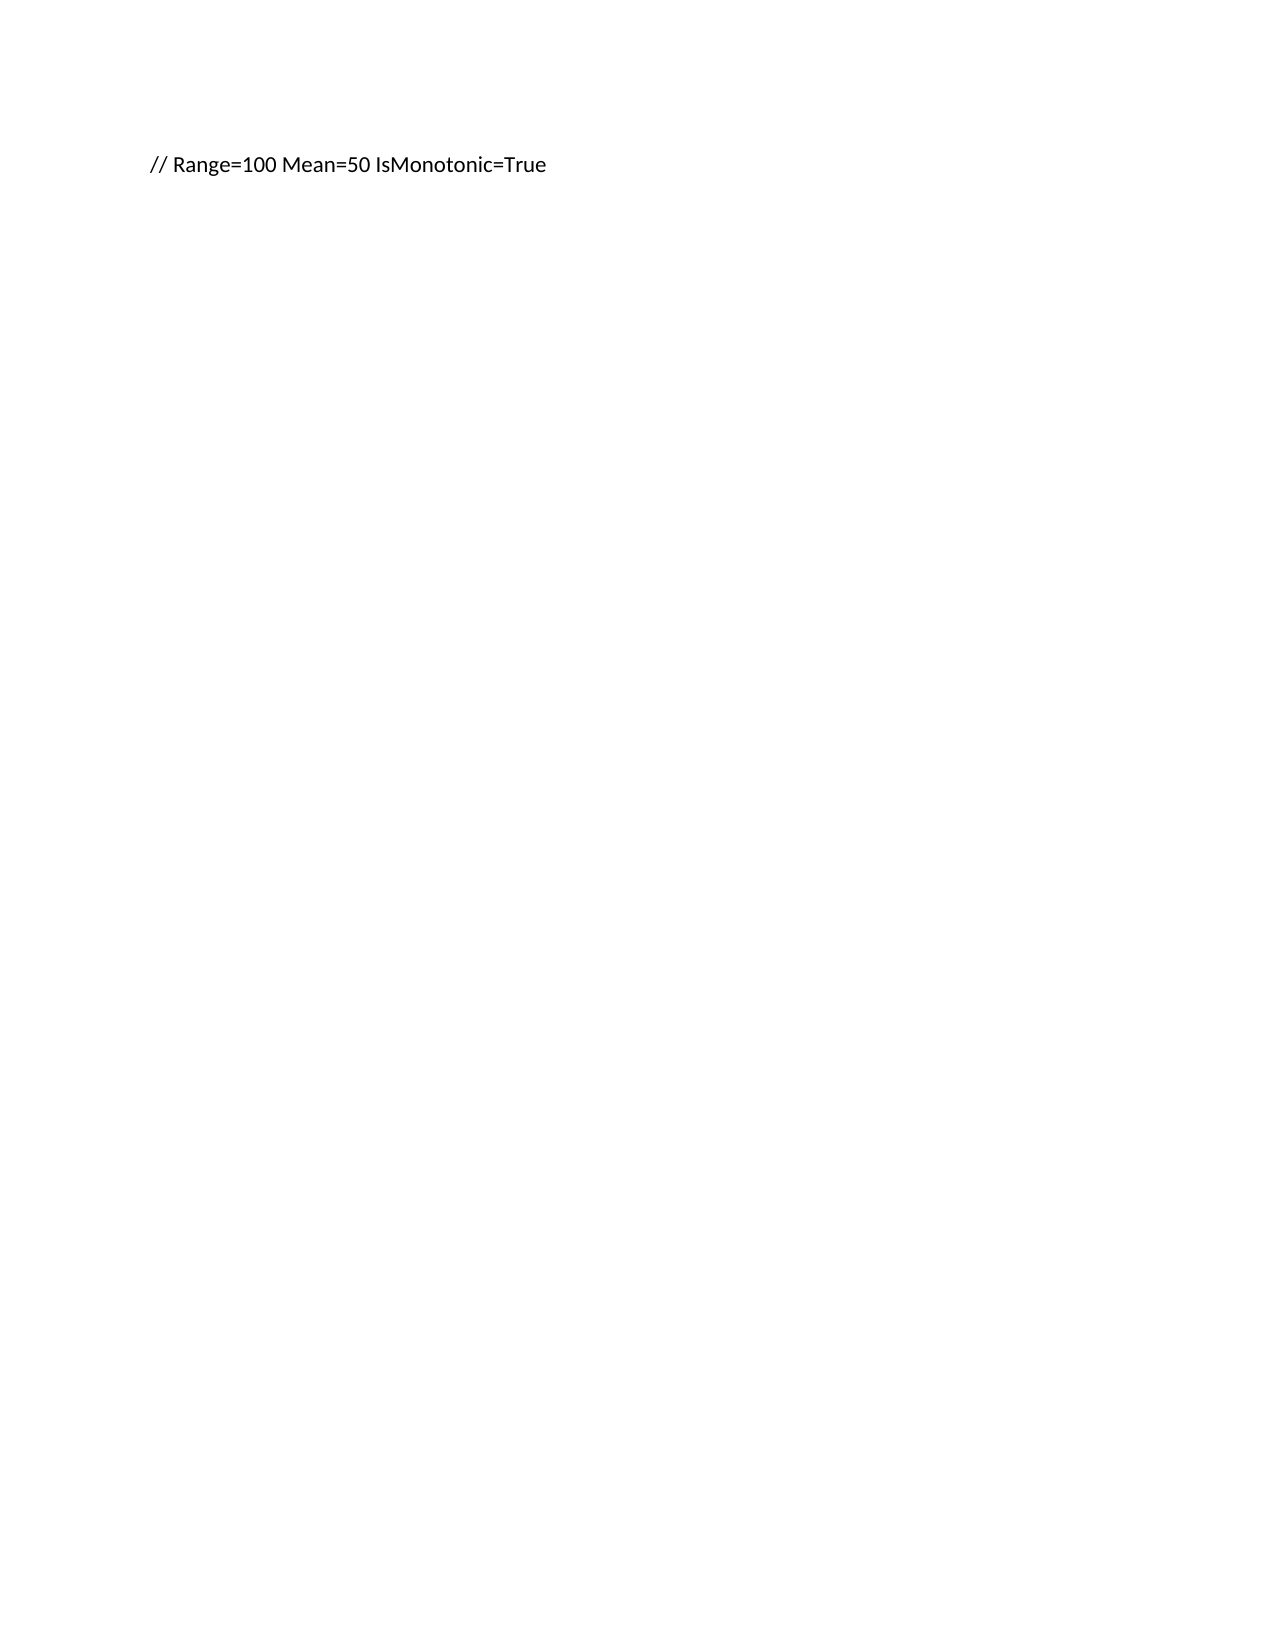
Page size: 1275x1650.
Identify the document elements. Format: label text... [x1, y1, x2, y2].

text // Range=100 Mean=50 IsMonotonic=True [150, 150, 1125, 178]
